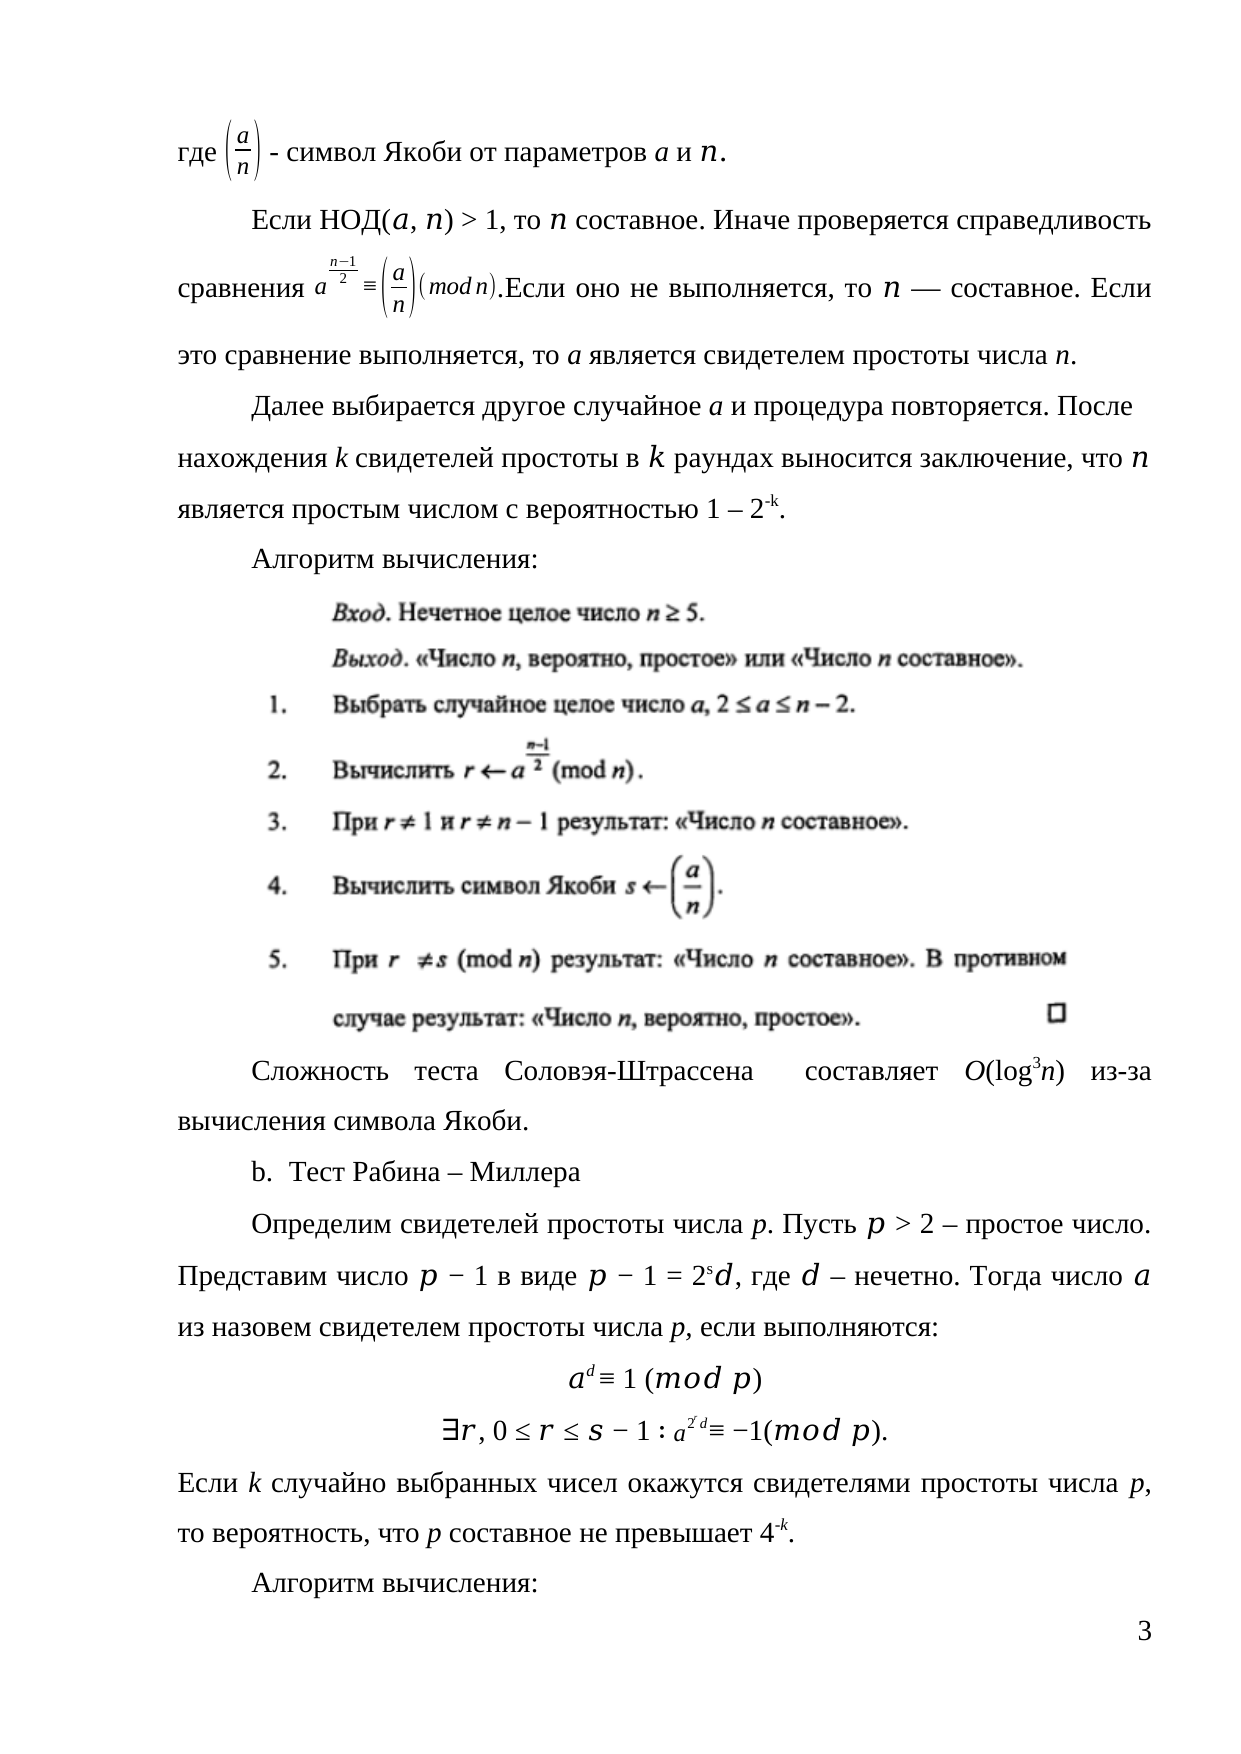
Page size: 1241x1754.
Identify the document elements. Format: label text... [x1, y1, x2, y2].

text Далее выбирается другое случайное a и процедура повторяется. После [177, 388, 1152, 421]
text Сложность теста Соловэя-Штрассена составляет О(log3n) из-за вычисления символа Якоби. [177, 1053, 1152, 1137]
list Тест Рабина – Миллера [251, 1154, 1152, 1187]
picture [251, 591, 1083, 1037]
text Алгоритм вычисления: [177, 541, 1152, 575]
text Если НОД(𝑎, 𝑛) > 1, то 𝑛 составное. Иначе проверяется справедливость сравнения .Если оно не выполняется, то 𝑛 — составное. Если это сравнение выполняется, то a является свидетелем простоты числа n. [177, 201, 1152, 371]
text Определим свидетелей простоты числа р. Пусть 𝑝 > 2 – простое число. Представим число 𝑝 − 1 в виде 𝑝 − 1 = 2s𝑑, где 𝑑 – нечетно. Тогда число 𝑎 из назовем свидетелем простоты числа р, если выполняются: [177, 1204, 1152, 1342]
text ∃𝑟, 0 ≤ 𝑟 ≤ 𝑠 − 1 ∶ ≡ −1(𝑚𝑜𝑑 𝑝). [177, 1412, 1152, 1447]
text 𝑎d ≡ 1 (𝑚𝑜𝑑 𝑝) [177, 1359, 1152, 1394]
text где - символ Якоби от параметров a и 𝑛. [177, 118, 1152, 183]
text Если k случайно выбранных чисел окажутся свидетелями простоты числа р, то вероятность, что р составное не превышает 4-k. [177, 1465, 1152, 1548]
text нахождения k свидетелей простоты в 𝑘 раундах выносится заключение, что 𝑛 [177, 438, 1152, 473]
text является простым числом с вероятностью 1 – 2-k. [177, 491, 1152, 524]
text Алгоритм вычисления: [177, 1565, 1152, 1599]
